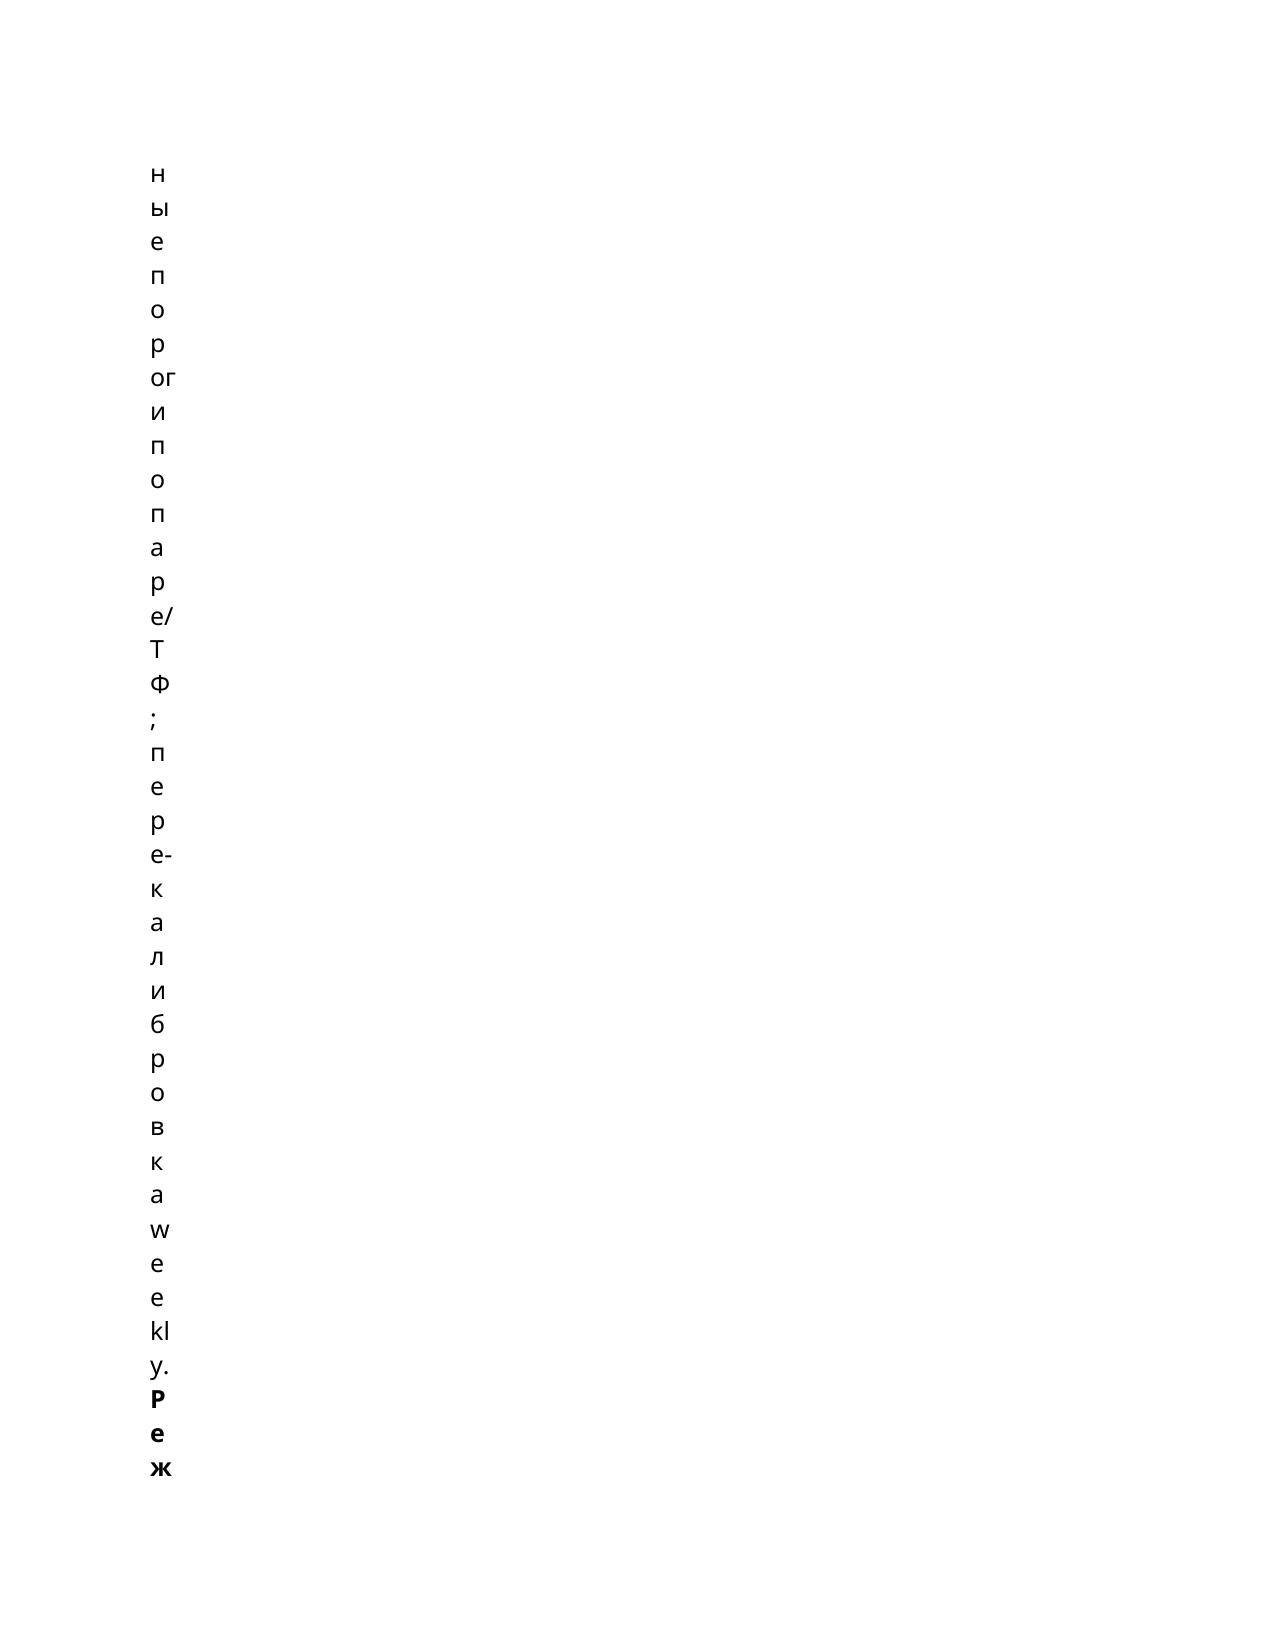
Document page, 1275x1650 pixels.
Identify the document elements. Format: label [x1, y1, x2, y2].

table_cell [139, 150, 187, 1484]
